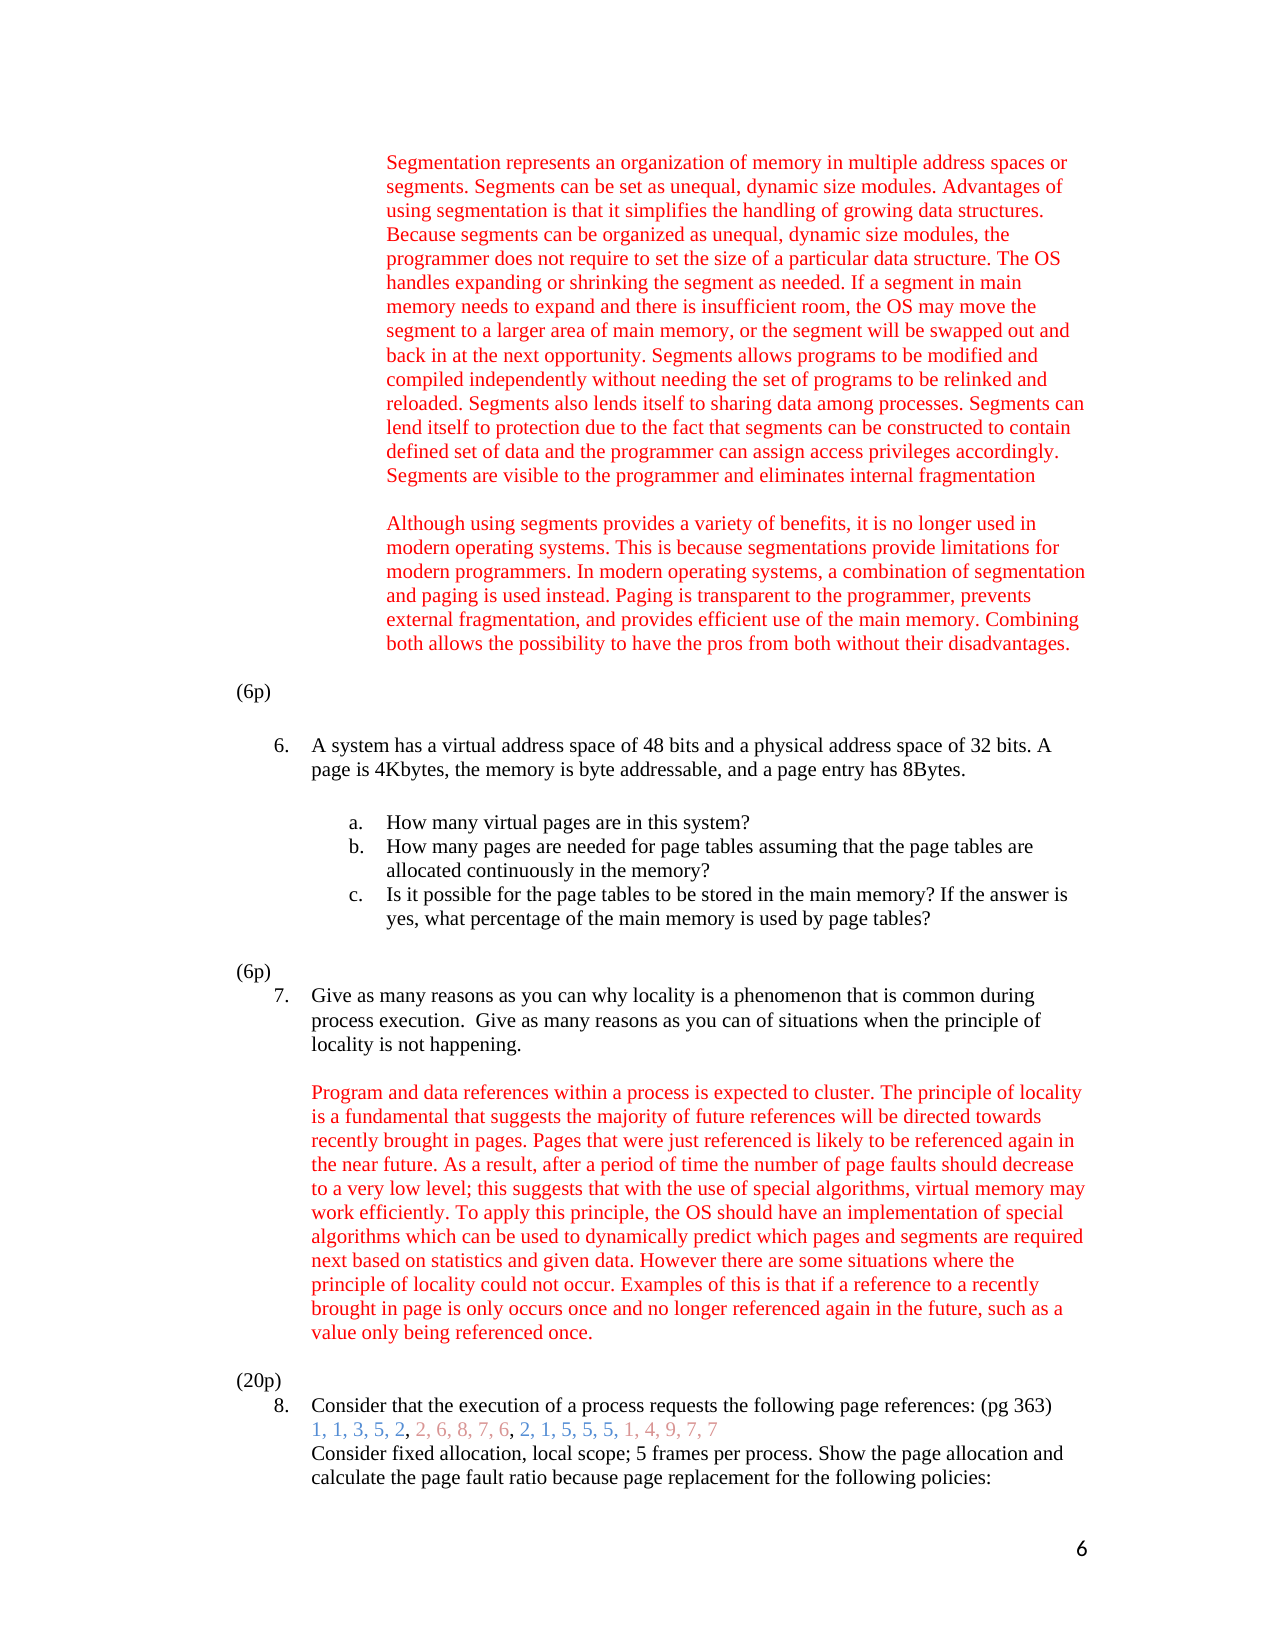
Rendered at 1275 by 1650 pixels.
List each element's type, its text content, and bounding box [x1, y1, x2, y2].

text (20p) [236, 1368, 1087, 1392]
text 1, 1, 3, 5, 2, 2, 6, 8, 7, 6, 2, 1, 5, 5, 5, 1, 4, 9, 7, 7 [311, 1417, 1087, 1441]
list How many virtual pages are in this system? [349, 810, 1087, 834]
text (6p) [236, 679, 1087, 703]
list Give as many reasons as you can why locality is a phenomenon that is common during process execution. Give as many reasons as you can of situations when the principle of locality is not happening. [274, 983, 1087, 1056]
text Program and data references within a process is expected to cluster. The principle of locality is a fundamental that suggests the majority of future references will be directed towards recently brought in pages. Pages that were just referenced is likely to be referenced again in the near future. As a result, after a period of time the number of page faults should decrease to a very low level; this suggests that with the use of special algorithms, virtual memory may work efficiently. To apply this principle, the OS should have an implementation of special algorithms which can be used to dynamically predict which pages and segments are required next based on statistics and given data. However there are some situations where the principle of locality could not occur. Examples of this is that if a reference to a recently brought in page is only occurs once and no longer referenced again in the future, such as a value only being referenced once. [311, 1080, 1087, 1344]
text Consider fixed allocation, local scope; 5 frames per process. Show the page allocation and calculate the page fault ratio because page replacement for the following policies: [311, 1441, 1087, 1489]
text Although using segments provides a variety of benefits, it is no longer used in modern operating systems. This is because segmentations provide limitations for modern programmers. In modern operating systems, a combination of segmentation and paging is used instead. Paging is transparent to the programmer, prevents external fragmentation, and provides efficient use of the main memory. Combining both allows the possibility to have the pros from both without their disadvantages. [386, 511, 1087, 655]
list Consider that the execution of a process requests the following page references: (pg 363) [274, 1392, 1087, 1417]
text (6p) [236, 959, 1087, 983]
text Segmentation represents an organization of memory in multiple address spaces or segments. Segments can be set as unequal, dynamic size modules. Advantages of using segmentation is that it simplifies the handling of growing data structures. Because segments can be organized as unequal, dynamic size modules, the programmer does not require to set the size of a particular data structure. The OS handles expanding or shrinking the segment as needed. If a segment in main memory needs to expand and there is insufficient room, the OS may move the segment to a larger area of main memory, or the segment will be swapped out and back in at the next opportunity. Segments allows programs to be modified and compiled independently without needing the set of programs to be relinked and reloaded. Segments also lends itself to sharing data among processes. Segments can lend itself to protection due to the fact that segments can be constructed to contain defined set of data and the programmer can assign access privileges accordingly. Segments are visible to the programmer and eliminates internal fragmentation [386, 150, 1087, 487]
list How many pages are needed for page tables assuming that the page tables are allocated continuously in the memory? [349, 834, 1087, 882]
list Is it possible for the page tables to be stored in the main memory? If the answer is yes, what percentage of the main memory is used by page tables? [349, 882, 1087, 930]
list A system has a virtual address space of 48 bits and a physical address space of 32 bits. A page is 4Kbytes, the memory is byte addressable, and a page entry has 8Bytes. [274, 733, 1087, 781]
